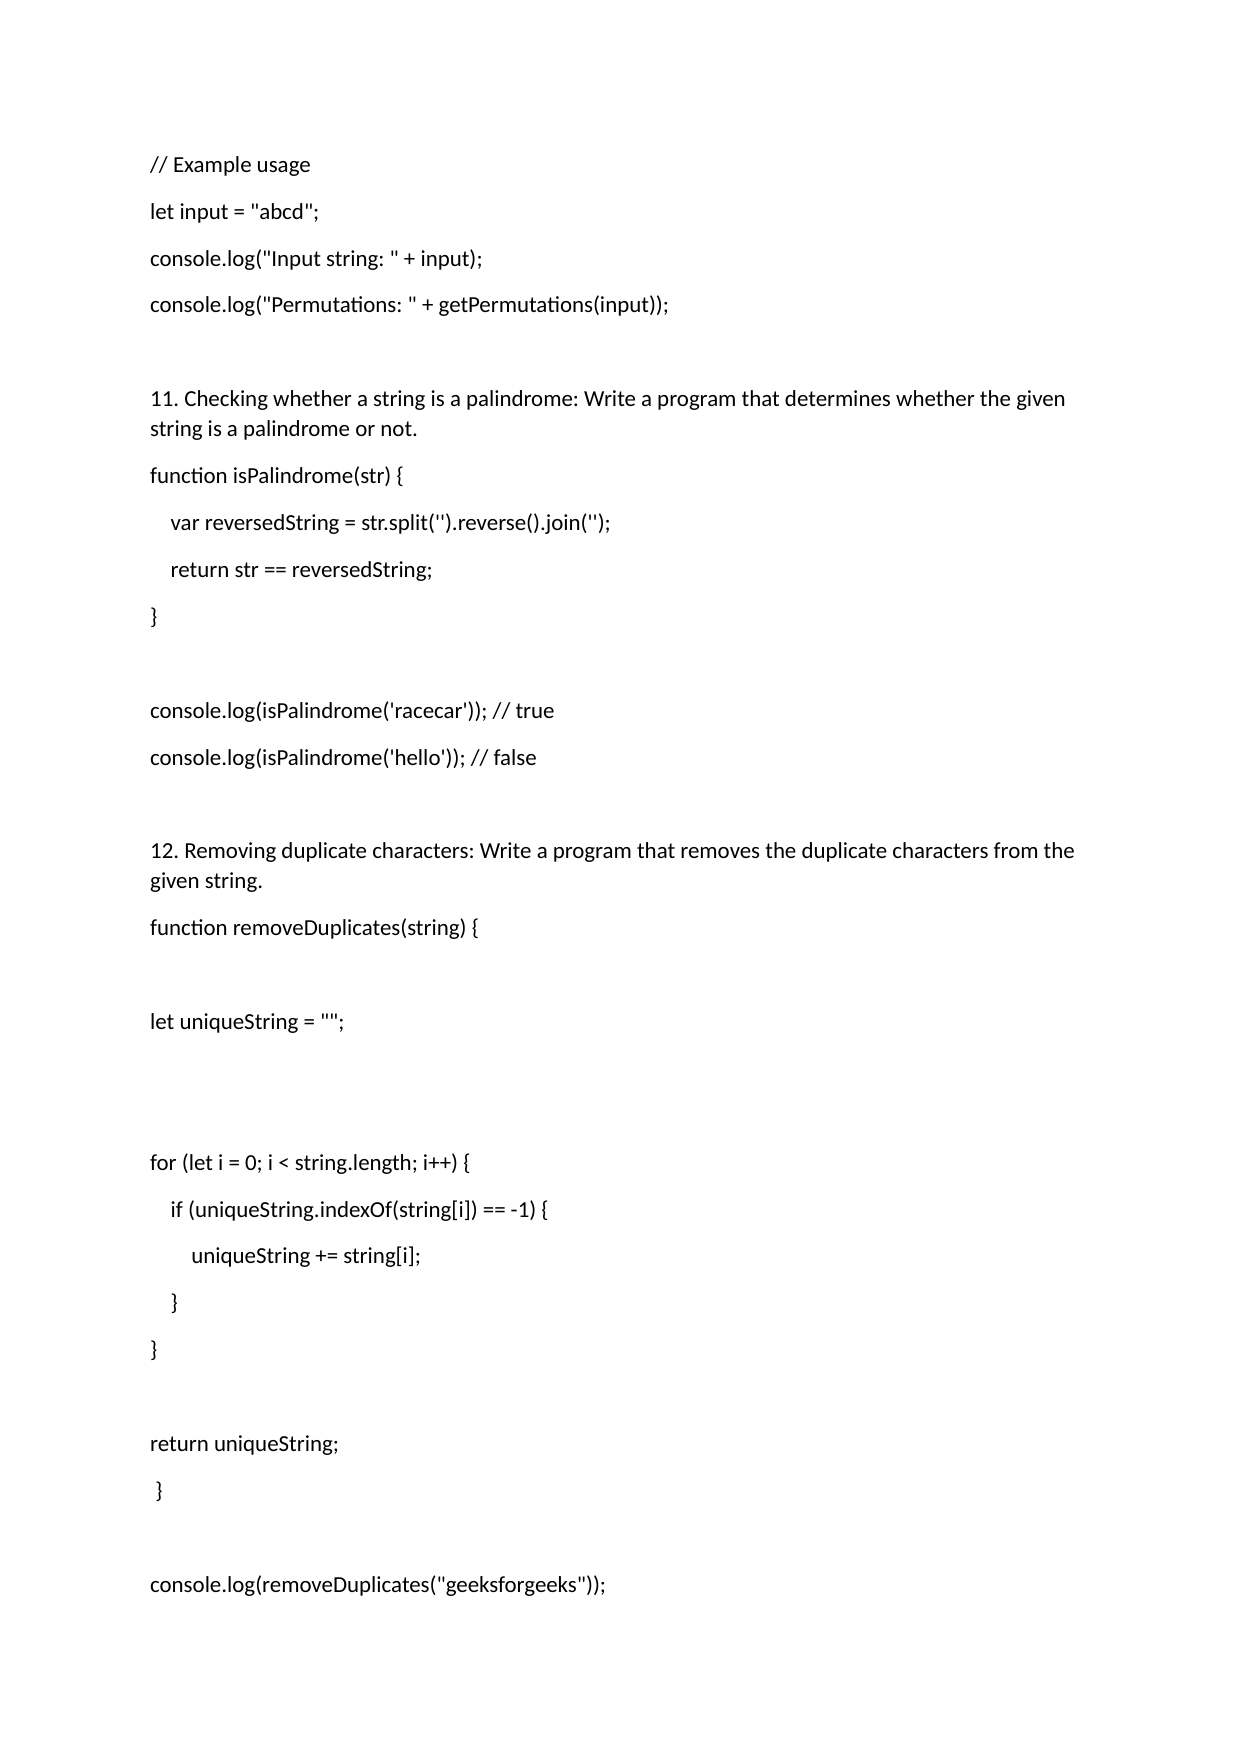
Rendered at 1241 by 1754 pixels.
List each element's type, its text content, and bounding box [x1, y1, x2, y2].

text } [150, 1288, 1090, 1317]
text if (uniqueString.indexOf(string[i]) == -1) { [150, 1195, 1090, 1223]
text console.log(isPalindrome('racecar')); // true [150, 696, 1090, 724]
text console.log(removeDuplicates("geeksforgeeks")); [150, 1570, 1090, 1598]
text console.log(isPalindrome('hello')); // false [150, 743, 1090, 771]
text function isPalindrome(str) { [150, 461, 1090, 489]
text } [150, 602, 1090, 630]
text let uniqueString = ""; [150, 1007, 1090, 1035]
text 11. Checking whether a string is a palindrome: Write a program that determines whether the given string is a palindrome or not. [150, 384, 1090, 443]
text for (let i = 0; i < string.length; i++) { [150, 1148, 1090, 1176]
text console.log("Permutations: " + getPermutations(input)); [150, 291, 1090, 319]
text console.log("Input string: " + input); [150, 244, 1090, 272]
text function removeDuplicates(string) { [150, 913, 1090, 942]
text 12. Removing duplicate characters: Write a program that removes the duplicate characters from the given string. [150, 836, 1090, 895]
text } [150, 1476, 1090, 1504]
text uniqueString += string[i]; [150, 1242, 1090, 1270]
text // Example usage [150, 150, 1090, 178]
text return uniqueString; [150, 1429, 1090, 1457]
text let input = "abcd"; [150, 197, 1090, 225]
text return str == reversedString; [150, 555, 1090, 583]
text var reversedString = str.split('').reverse().join(''); [150, 508, 1090, 536]
text } [150, 1335, 1090, 1363]
